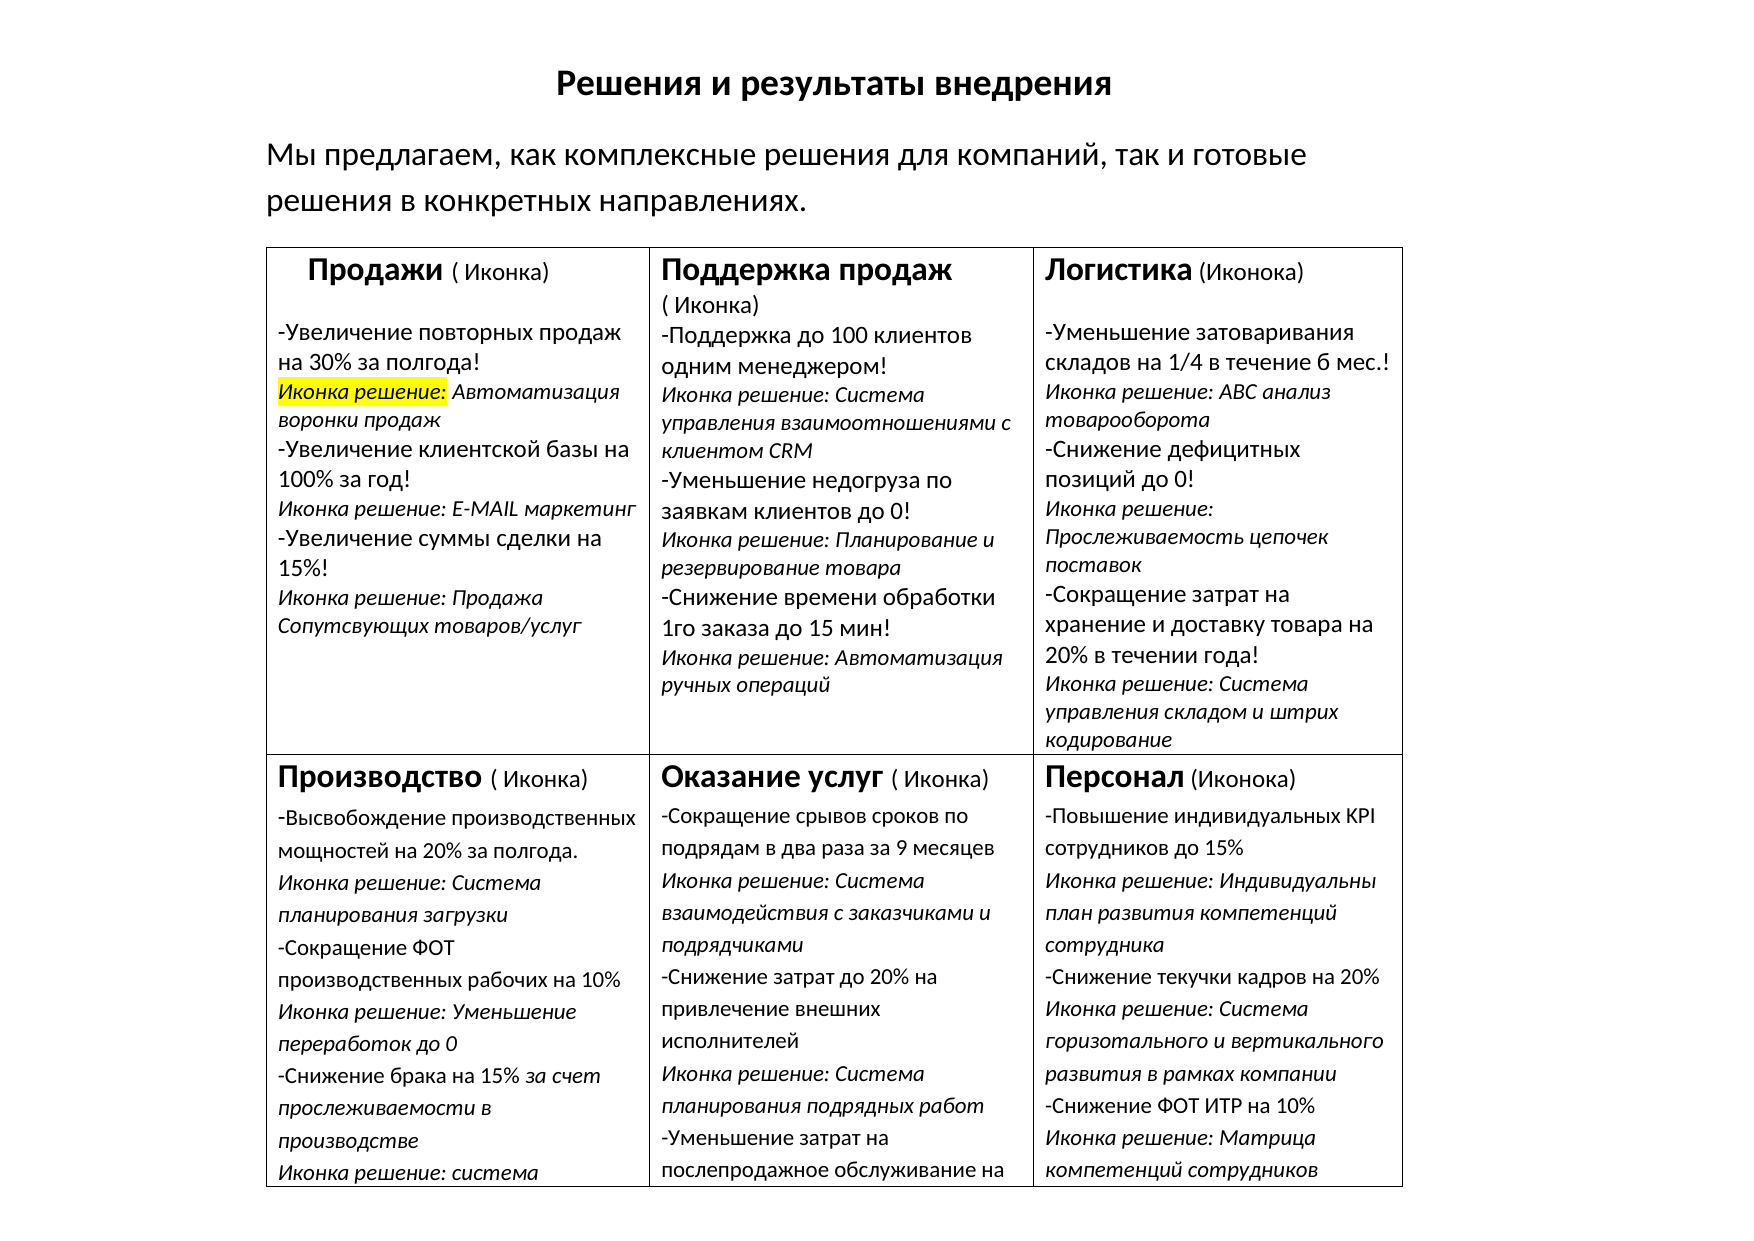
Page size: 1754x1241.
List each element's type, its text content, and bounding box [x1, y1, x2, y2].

table_header Поддержка продаж ( Иконка) -Поддержка до 100 клиентов одним менеджером! Иконка решение: Система управления взаимоотношениями с клиентом CRM -Уменьшение недогруза по заявкам клиентов до 0! Иконка решение: Планирование и резервирование товара -Снижение времени обработки 1го заказа до 15 мин! Иконка решение: Автоматизация ручных операций [650, 248, 1033, 753]
text Мы предлагаем, как комплексные решения для компаний, так и готовые решения в конкретных направлениях. [266, 133, 1403, 220]
table_header Логистика (Иконока) -Уменьшение затоваривания складов на 1/4 в течение б мес.! Иконка решение: ABC анализ товарооборота -Снижение дефицитных позиций до 0! Иконка решение: Прослеживаемость цепочек поставок -Сокращение затрат на хранение и доставку товара на 20% в течении года! Иконка решение: Система управления складом и штрих кодирование [1034, 248, 1402, 753]
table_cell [1034, 755, 1402, 1186]
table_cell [650, 755, 1033, 1186]
text Решения и результаты внедрения [266, 59, 1403, 105]
table_header Продажи ( Иконка) -Увеличение повторных продаж на 30% за полгода! Иконка решение: Автоматизация воронки продаж -Увеличение клиентской базы на 100% за год! Иконка решение: E-MAIL маркетинг -Увеличение суммы сделки на 15%! Иконка решение: Продажа Сопутсвующих товаров/услуг [267, 248, 649, 753]
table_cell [267, 755, 649, 1186]
